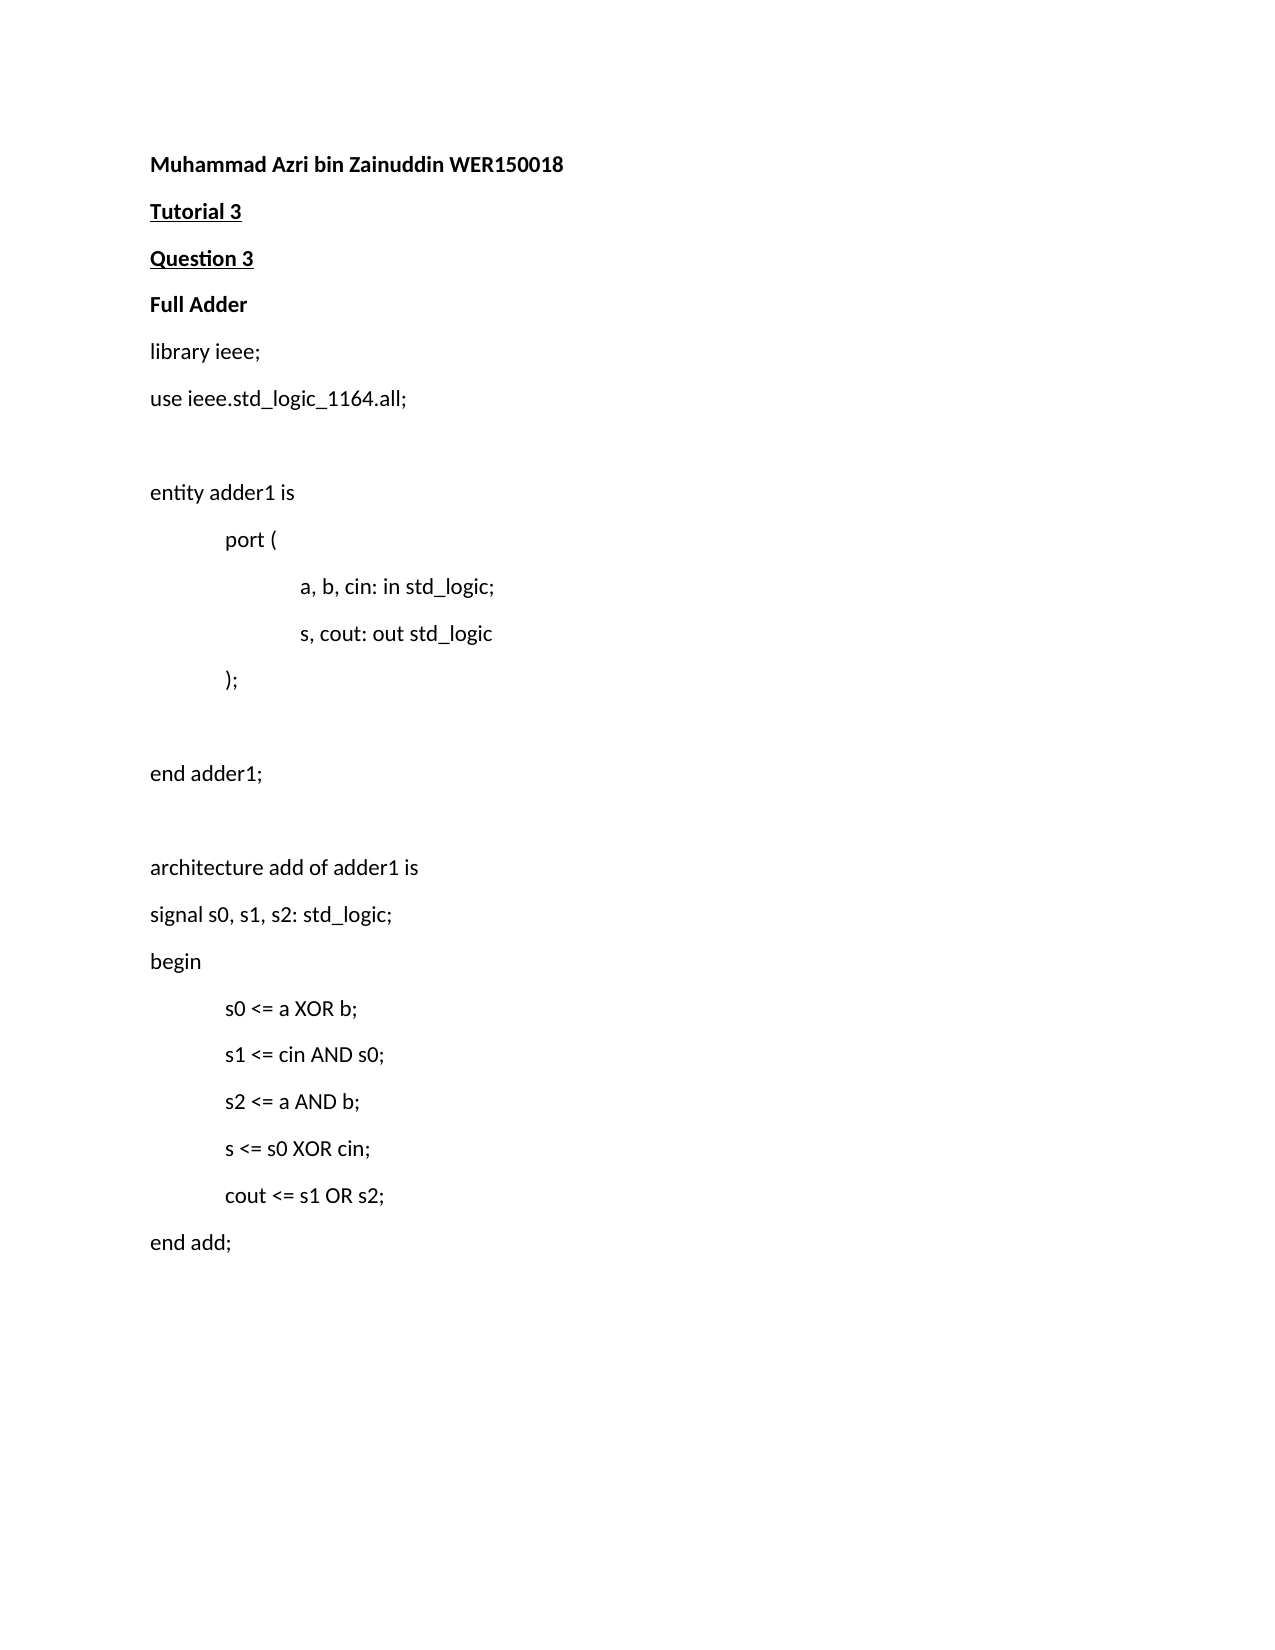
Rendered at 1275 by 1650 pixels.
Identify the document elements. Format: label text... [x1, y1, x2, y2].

text s0 <= a XOR b; [150, 994, 1125, 1022]
text library ieee; [150, 337, 1125, 366]
text Tutorial 3 [150, 197, 1125, 225]
text Full Adder [150, 291, 1125, 319]
text s, cout: out std_logic [150, 619, 1125, 647]
text signal s0, s1, s2: std_logic; [150, 900, 1125, 928]
text end add; [150, 1228, 1125, 1256]
text s2 <= a AND b; [150, 1087, 1125, 1116]
text use ieee.std_logic_1164.all; [150, 384, 1125, 412]
text ); [150, 666, 1125, 694]
text entity adder1 is [150, 478, 1125, 506]
text s1 <= cin AND s0; [150, 1041, 1125, 1069]
text Muhammad Azri bin Zainuddin WER150018 [150, 150, 1125, 178]
text a, b, cin: in std_logic; [150, 572, 1125, 600]
text architecture add of adder1 is [150, 853, 1125, 881]
text port ( [150, 525, 1125, 553]
text end adder1; [150, 759, 1125, 787]
text s <= s0 XOR cin; [150, 1134, 1125, 1162]
text cout <= s1 OR s2; [150, 1181, 1125, 1209]
text begin [150, 947, 1125, 975]
text Question 3 [150, 244, 1125, 272]
